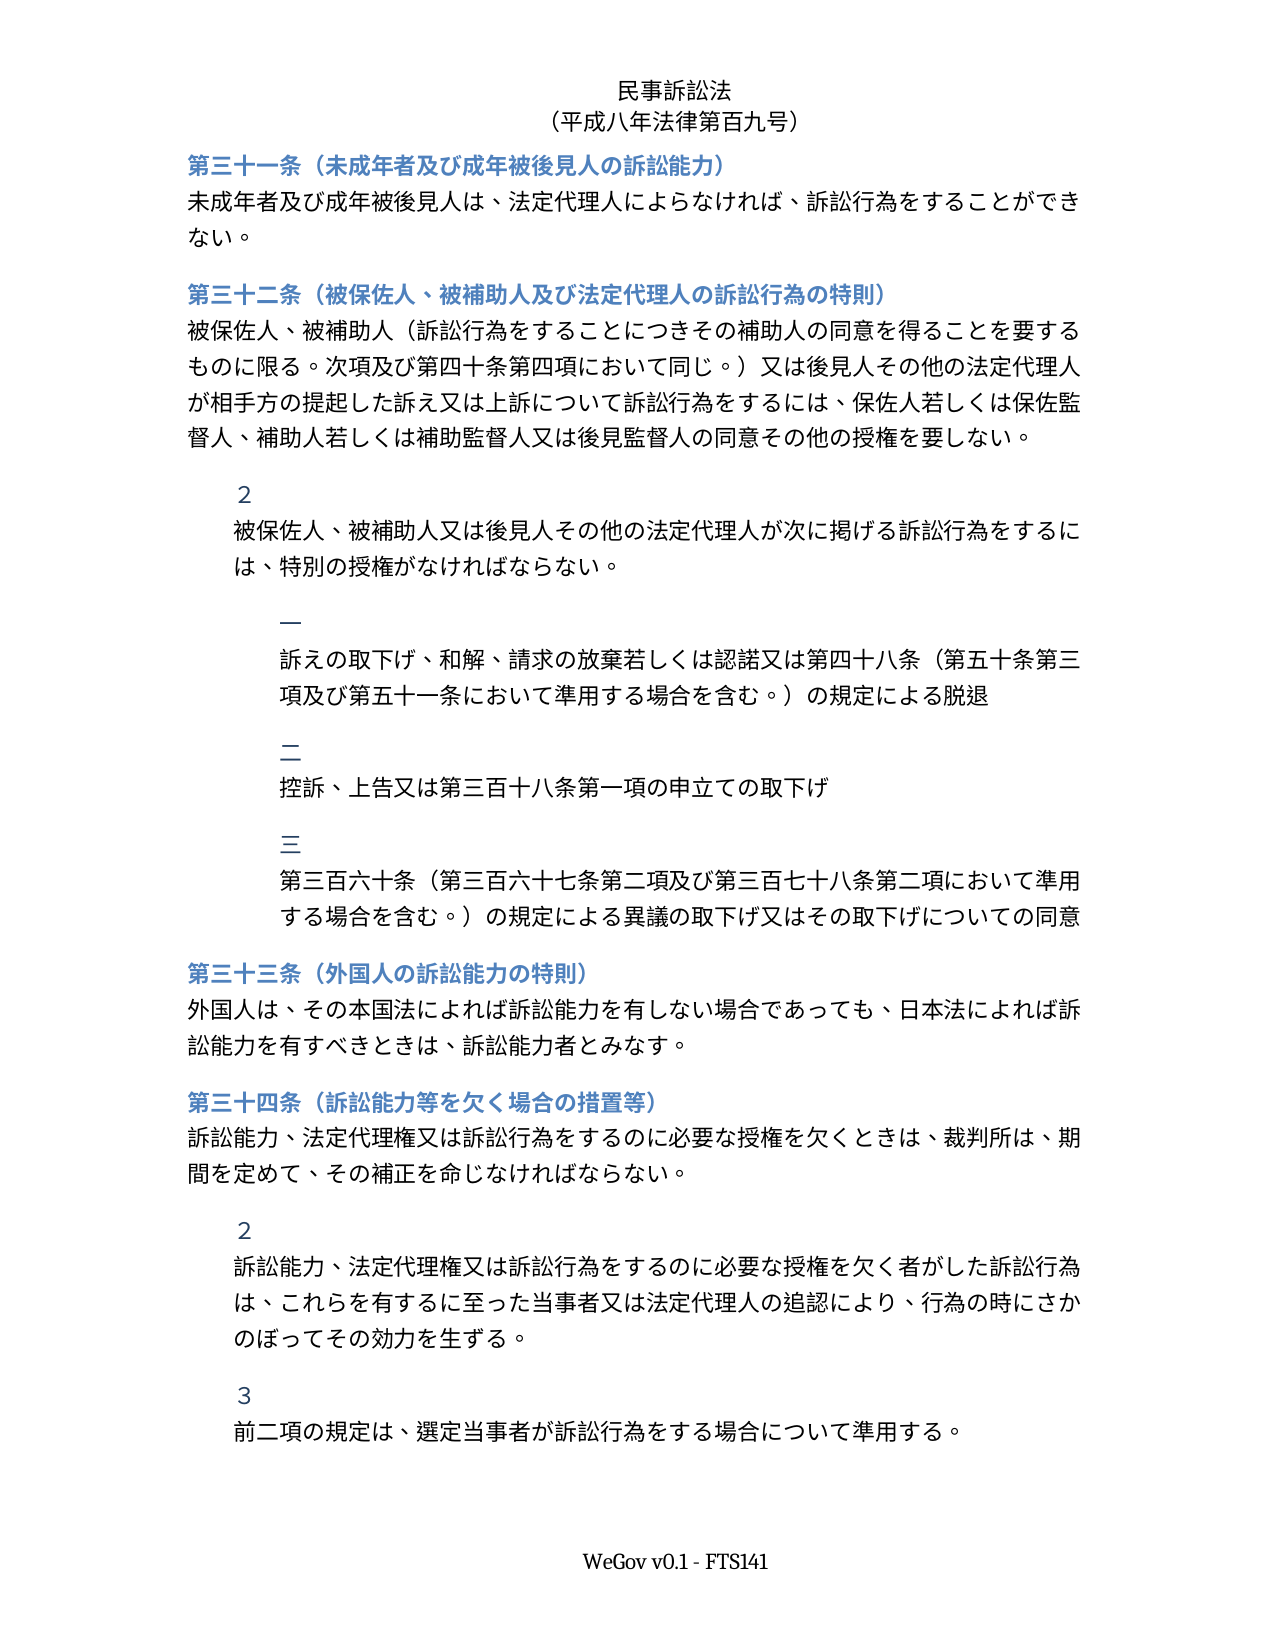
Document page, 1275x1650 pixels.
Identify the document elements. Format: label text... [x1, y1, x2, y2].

text 控訴、上告又は第三百十八条第一項の申立ての取下げ [279, 772, 1087, 804]
subtitle 一 [279, 608, 1087, 639]
text 被保佐人、被補助人又は後見人その他の法定代理人が次に掲げる訴訟行為をするには、特別の授権がなければならない。 [233, 515, 1087, 582]
text 訴訟能力、法定代理権又は訴訟行為をするのに必要な授権を欠く者がした訴訟行為は、これらを有するに至った当事者又は法定代理人の追認により、行為の時にさかのぼってその効力を生ずる。 [233, 1251, 1087, 1354]
text 前二項の規定は、選定当事者が訴訟行為をする場合について準用する。 [233, 1416, 1087, 1447]
text 訴訟能力、法定代理権又は訴訟行為をするのに必要な授権を欠くときは、裁判所は、期間を定めて、その補正を命じなければならない。 [187, 1122, 1087, 1189]
subtitle 第三十三条（外国人の訴訟能力の特則） [187, 958, 1087, 989]
subtitle ３ [233, 1380, 1087, 1411]
subtitle ２ [233, 479, 1087, 510]
subtitle 第三十二条（被保佐人、被補助人及び法定代理人の訴訟行為の特則） [187, 279, 1087, 310]
text 第三百六十条（第三百六十七条第二項及び第三百七十八条第二項において準用する場合を含む。）の規定による異議の取下げ又はその取下げについての同意 [279, 865, 1087, 932]
subtitle 第三十一条（未成年者及び成年被後見人の訴訟能力） [187, 150, 1087, 181]
text 被保佐人、被補助人（訴訟行為をすることにつきその補助人の同意を得ることを要するものに限る。次項及び第四十条第四項において同じ。）又は後見人その他の法定代理人が相手方の提起した訴え又は上訴について訴訟行為をするには、保佐人若しくは保佐監督人、補助人若しくは補助監督人又は後見監督人の同意その他の授権を要しない。 [187, 314, 1087, 454]
subtitle 三 [279, 829, 1087, 860]
text 外国人は、その本国法によれば訴訟能力を有しない場合であっても、日本法によれば訴訟能力を有すべきときは、訴訟能力者とみなす。 [187, 994, 1087, 1061]
subtitle ２ [233, 1215, 1087, 1246]
subtitle 第三十四条（訴訟能力等を欠く場合の措置等） [187, 1086, 1087, 1118]
text 訴えの取下げ、和解、請求の放棄若しくは認諾又は第四十八条（第五十条第三項及び第五十一条において準用する場合を含む。）の規定による脱退 [279, 644, 1087, 711]
subtitle 二 [279, 736, 1087, 768]
text 未成年者及び成年被後見人は、法定代理人によらなければ、訴訟行為をすることができない。 [187, 186, 1087, 253]
